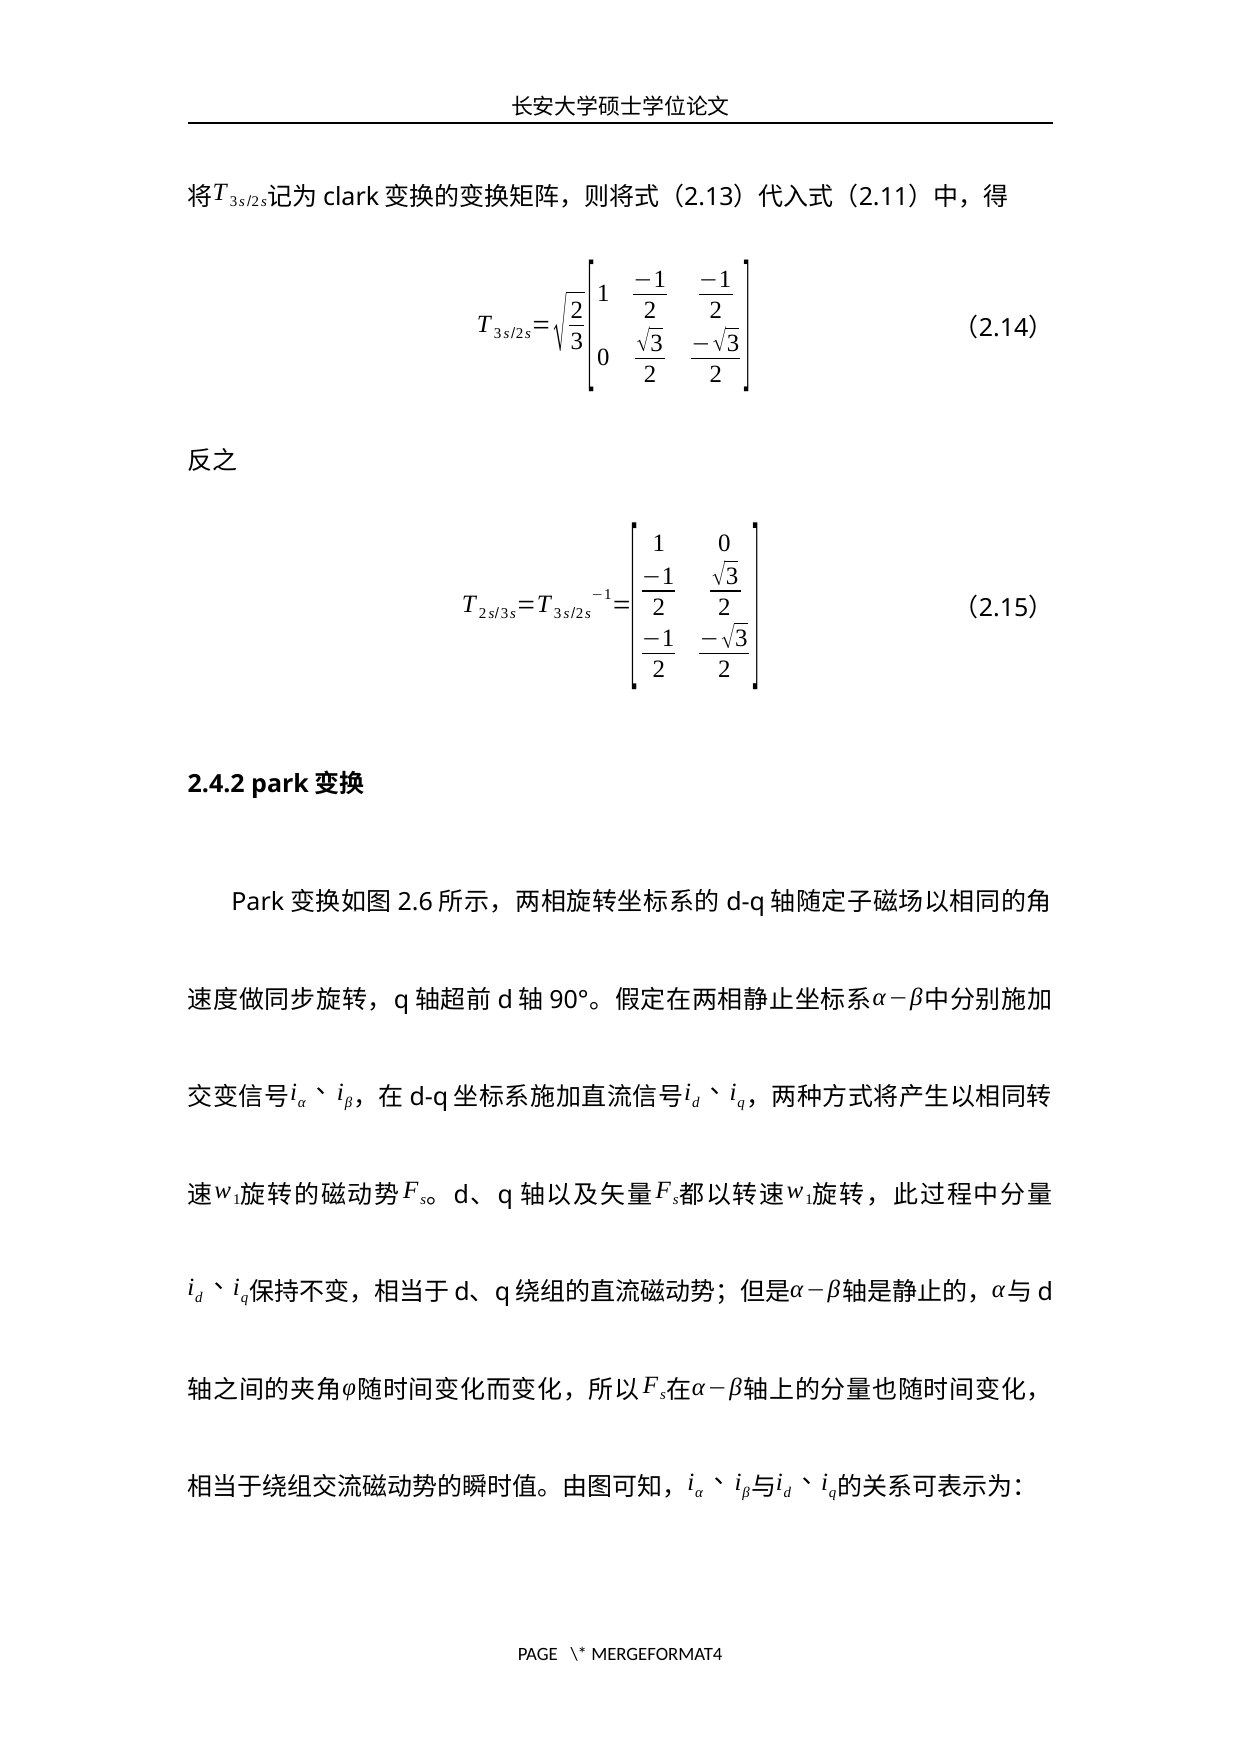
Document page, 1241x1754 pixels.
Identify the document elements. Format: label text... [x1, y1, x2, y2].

text （2.14） [187, 245, 1053, 408]
text 将记为 clark变换的变换矩阵，则将式（2.13）代入式（2.11）中，得 [187, 162, 1053, 227]
text 反之 [187, 426, 1053, 491]
text Park变换如图2.6所示，两相旋转坐标系的d-q轴随定子磁场以相同的角速度做同步旋转，q轴超前d轴90°。假定在两相静止坐标系中分别施加交变信号，在d-q坐标系施加直流信号，两种方式将产生以相同转速旋转的磁动势。d、q轴以及矢量都以转速旋转，此过程中分量保持不变，相当于d、q绕组的直流磁动势；但是轴是静止的，与d轴之间的夹角随时间变化而变化，所以在轴上的分量也随时间变化，相当于绕组交流磁动势的瞬时值。由图可知，与的关系可表示为： [187, 867, 1053, 1517]
subtitle 2.4.2 park变换 [187, 749, 1053, 814]
text （2.15） [187, 509, 1053, 704]
